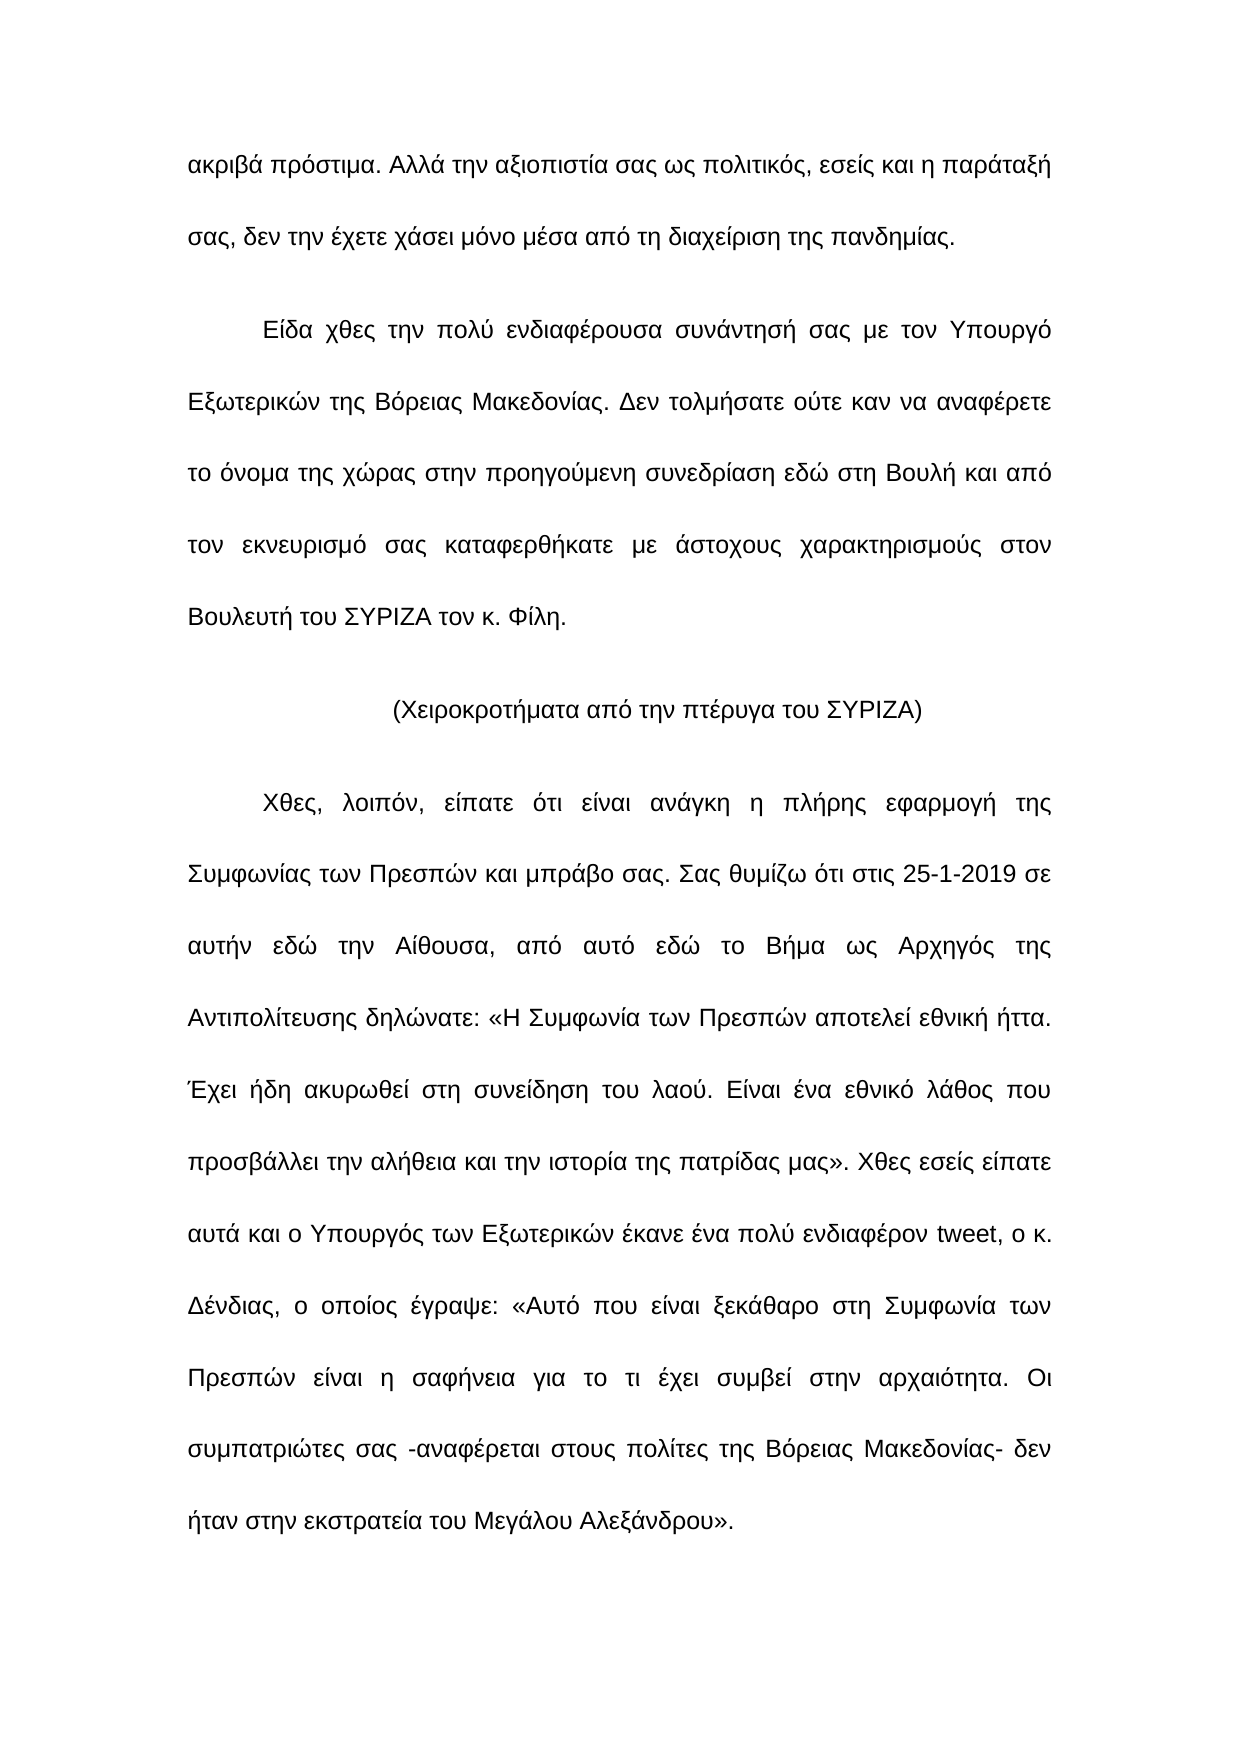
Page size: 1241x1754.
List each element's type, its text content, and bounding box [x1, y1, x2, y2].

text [187, 150, 1053, 251]
text Είδα χθες την πολύ ενδιαφέρουσα συνάντησή σας με τον Υπουργό Εξωτερικών της Βόρειας Μακεδονίας. Δεν τολμήσατε ούτε καν να αναφέρετε το όνομα της χώρας στην προηγούμενη συνεδρίαση εδώ στη Βουλή και από τον εκνευρισμό σας καταφερθήκατε με άστοχους χαρακτηρισμούς στον Βουλευτή του ΣΥΡΙΖΑ τον κ. Φίλη. [187, 314, 1053, 631]
text (Χειροκροτήματα από την πτέρυγα του ΣΥΡΙΖΑ) [187, 695, 1053, 723]
text Χθες, λοιπόν, είπατε ότι είναι ανάγκη η πλήρης εφαρμογή της Συμφωνίας των Πρεσπών και μπράβο σας. Σας θυμίζω ότι στις 25-1-2019 σε αυτήν εδώ την Αίθουσα, από αυτό εδώ το Βήμα ως Αρχηγός της Αντιπολίτευσης δηλώνατε: «Η Συμφωνία των Πρεσπών αποτελεί εθνική ήττα. Έχει ήδη ακυρωθεί στη συνείδηση του λαού. Είναι ένα εθνικό λάθος που προσβάλλει την αλήθεια και την ιστορία της πατρίδας μας». Χθες εσείς είπατε αυτά και ο Υπουργός των Εξωτερικών έκανε ένα πολύ ενδιαφέρον tweet, ο κ. Δένδιας, ο οποίος έγραψε: «Αυτό που είναι ξεκάθαρο στη Συμφωνία των Πρεσπών είναι η σαφήνεια για το τι έχει συμβεί στην αρχαιότητα. Οι συμπατριώτες σας -αναφέρεται στους πολίτες της Βόρειας Μακεδονίας- δεν ήταν στην εκστρατεία του Μεγάλου Αλεξάνδρου». [187, 787, 1053, 1535]
